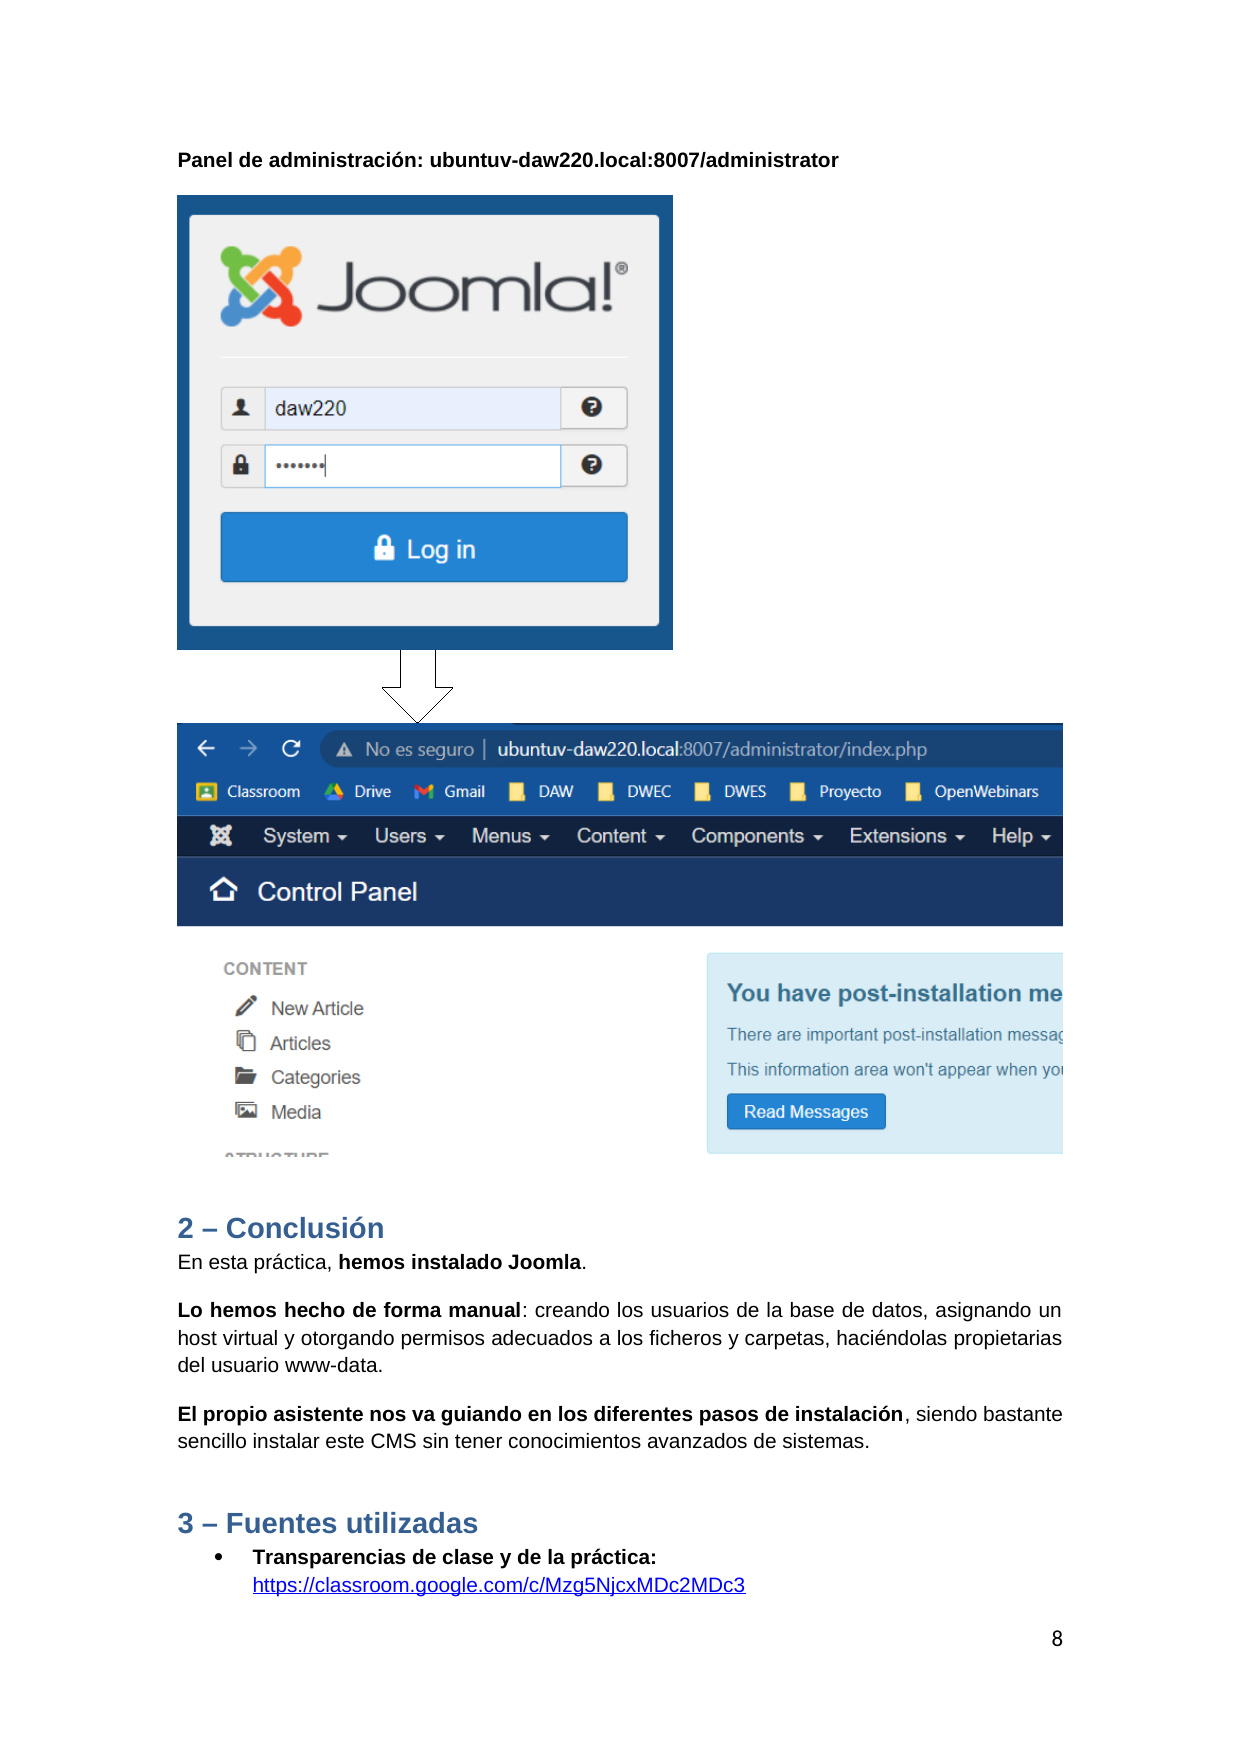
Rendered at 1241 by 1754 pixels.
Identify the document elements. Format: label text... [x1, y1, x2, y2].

text Lo hemos hecho de forma manual: creando los usuarios de la base de datos, asignando un host virtual y otorgando permisos adecuados a los ficheros y carpetas, haciéndolas propietarias del usuario www-data. [177, 1298, 1063, 1377]
text En esta práctica, hemos instalado Joomla. [177, 1250, 1063, 1274]
picture [177, 723, 1063, 1157]
subtitle 3 – Fuentes utilizadas [177, 1506, 1063, 1540]
picture [177, 195, 673, 650]
list Transparencias de clase y de la práctica: https://classroom.google.com/c/Mzg5NjcxMDc2MDc3 [215, 1545, 1063, 1596]
text Panel de administración: ubuntuv-daw220.local:8007/administrator [177, 148, 1063, 172]
subtitle 2 – Conclusión [177, 1211, 1063, 1245]
text El propio asistente nos va guiando en los diferentes pasos de instalación, siendo bastante sencillo instalar este CMS sin tener conocimientos avanzados de sistemas. [177, 1401, 1063, 1453]
